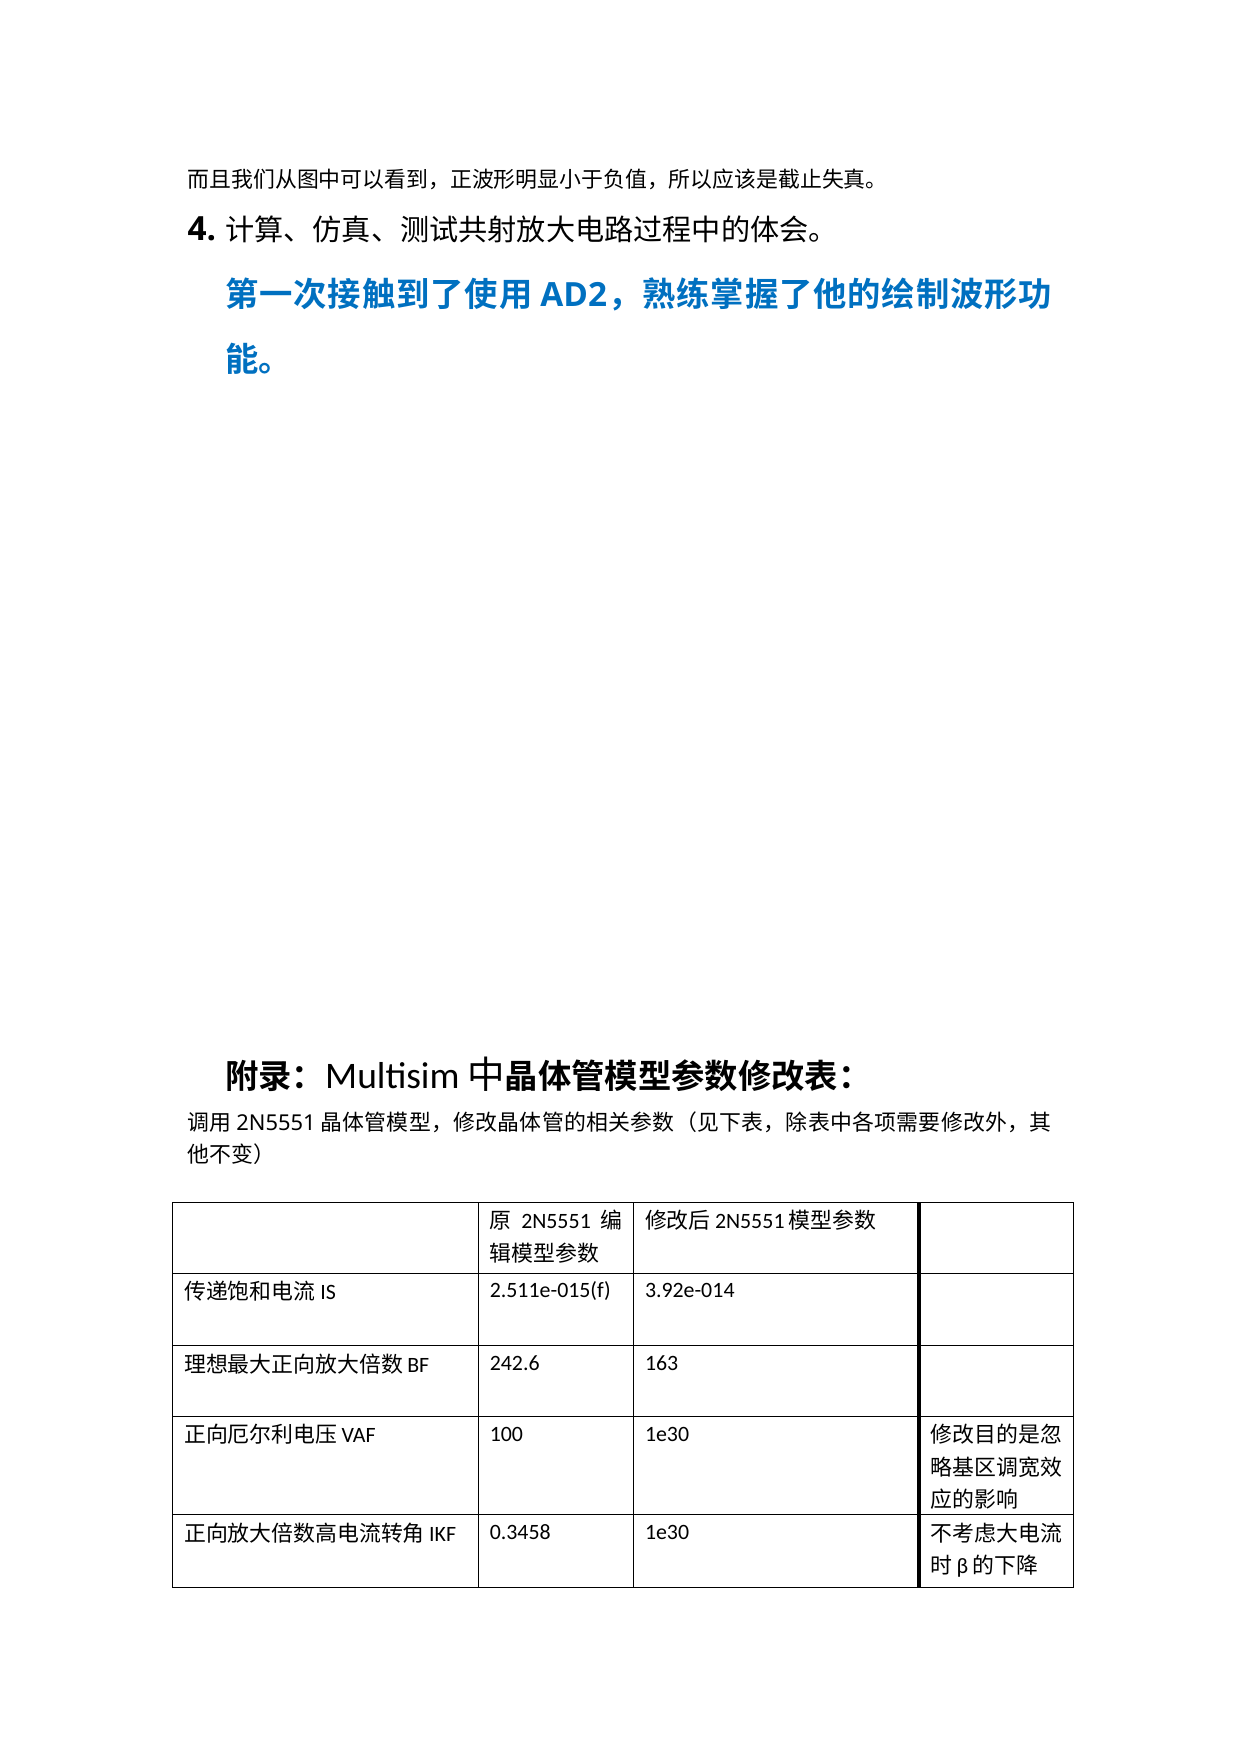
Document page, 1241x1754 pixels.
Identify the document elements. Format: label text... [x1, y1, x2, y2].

table_cell 1e30 [634, 1417, 917, 1514]
table_cell 不考虑大电流时β的下降 [921, 1515, 1073, 1587]
table_cell 3.92e-014 [634, 1274, 917, 1345]
table_cell 理想最大正向放大倍数BF [173, 1346, 478, 1416]
table_cell 传递饱和电流 IS [173, 1274, 478, 1345]
table_header 修改后2N5551模型参数 [634, 1203, 917, 1272]
table_header 原2N5551编辑模型参数 [479, 1203, 633, 1272]
table_cell [921, 1274, 1073, 1345]
table_header [173, 1203, 478, 1272]
list 附录：Multisim中晶体管模型参数修改表： [225, 1039, 1053, 1104]
table_cell 正向放大倍数高电流转角IKF [173, 1515, 478, 1587]
table_cell 100 [479, 1417, 633, 1514]
table_cell 242.6 [479, 1346, 633, 1416]
list 计算、仿真、测试共射放大电路过程中的体会。 [187, 194, 1053, 259]
table_cell 0.3458 [479, 1515, 633, 1587]
table_header [921, 1203, 1073, 1272]
table_cell 2.511e-015(f) [479, 1274, 633, 1345]
table_cell 1e30 [634, 1515, 917, 1587]
table_cell 正向厄尔利电压VAF [173, 1417, 478, 1514]
list 第一次接触到了使用AD2，熟练掌握了他的绘制波形功能。 [225, 259, 1053, 389]
table_cell 163 [634, 1346, 917, 1416]
list 而且我们从图中可以看到，正波形明显小于负值，所以应该是截止失真。 [187, 162, 1053, 194]
table_cell 修改目的是忽略基区调宽效应的影响 [921, 1417, 1073, 1514]
text 调用2N5551晶体管模型，修改晶体管的相关参数（见下表，除表中各项需要修改外，其他不变） [187, 1104, 1053, 1169]
table_cell [921, 1346, 1073, 1416]
